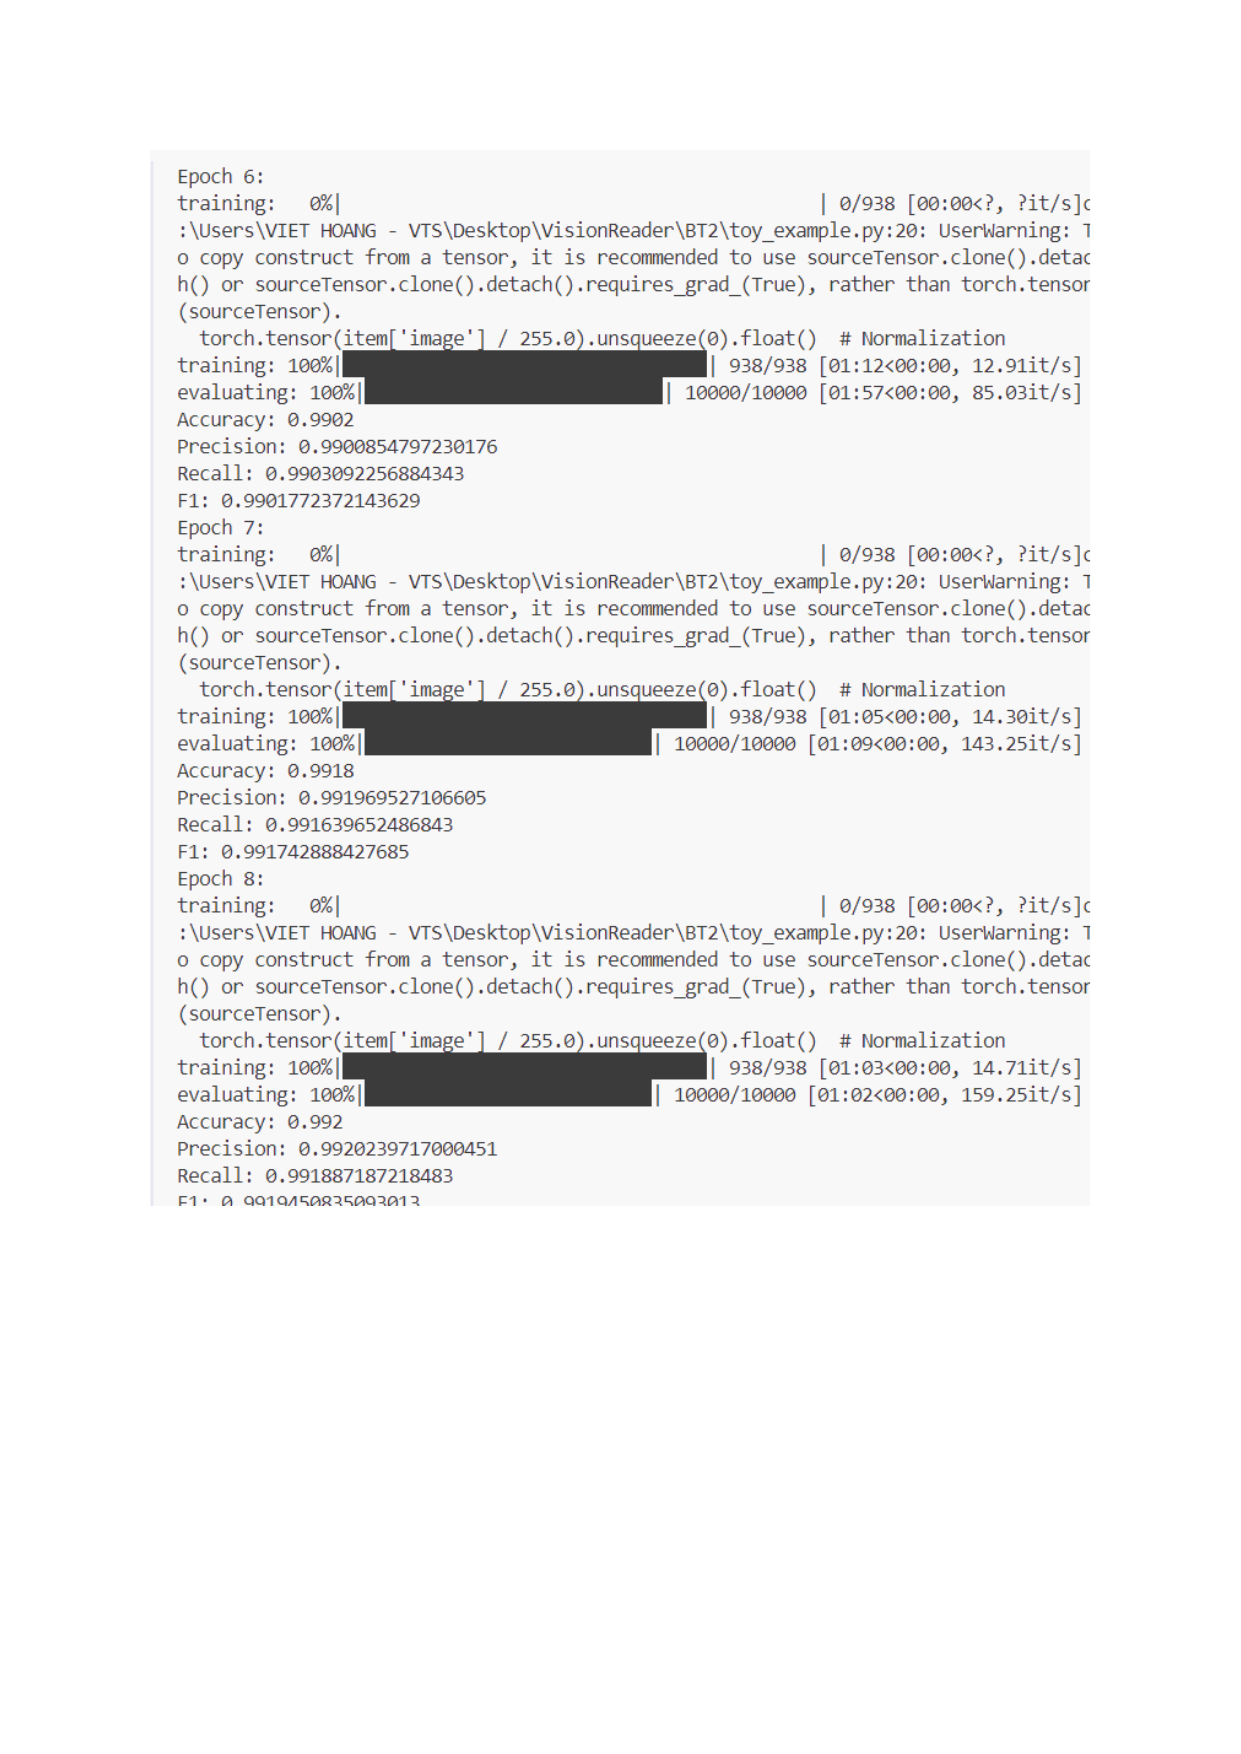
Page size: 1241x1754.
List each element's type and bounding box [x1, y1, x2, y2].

picture [150, 150, 1091, 1206]
